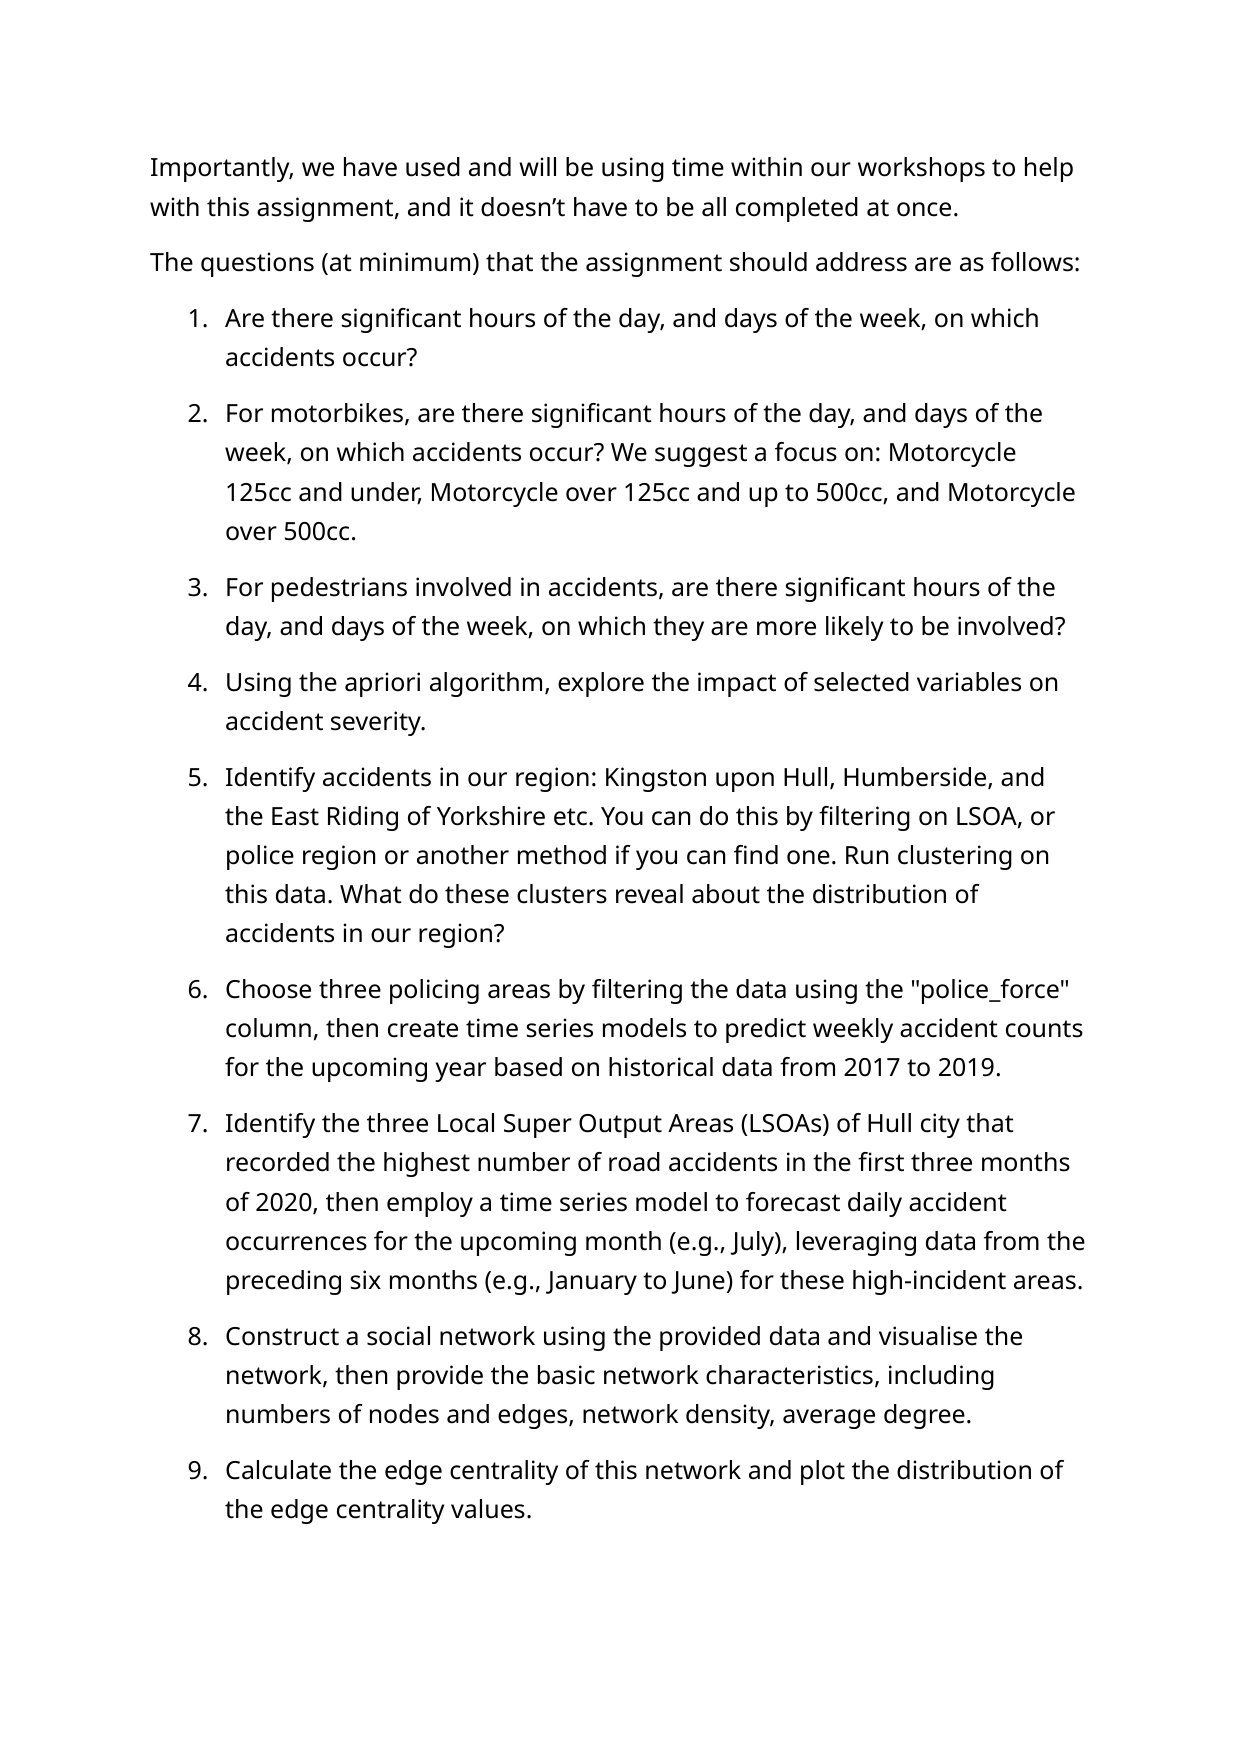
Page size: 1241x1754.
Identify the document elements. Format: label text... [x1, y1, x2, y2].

list Using the apriori algorithm, explore the impact of selected variables on accident severity. [187, 664, 1090, 737]
list For pedestrians involved in accidents, are there significant hours of the day, and days of the week, on which they are more likely to be involved? [187, 569, 1090, 642]
list Construct a social network using the provided data and visualise the network, then provide the basic network characteristics, including numbers of nodes and edges, network density, average degree. [187, 1318, 1090, 1431]
list Identify accidents in our region: Kingston upon Hull, Humberside, and the East Riding of Yorkshire etc. You can do this by filtering on LSOA, or police region or another method if you can find one. Run clustering on this data. What do these clusters reveal about the distribution of accidents in our region? [187, 759, 1090, 950]
text Importantly, we have used and will be using time within our workshops to help with this assignment, and it doesn’t have to be all completed at once. [150, 150, 1090, 223]
list Are there significant hours of the day, and days of the week, on which accidents occur? [187, 301, 1090, 374]
list For motorbikes, are there significant hours of the day, and days of the week, on which accidents occur? We suggest a focus on: Motorcycle 125cc and under, Motorcycle over 125cc and up to 500cc, and Motorcycle over 500cc. [187, 396, 1090, 547]
list Calculate the edge centrality of this network and plot the distribution of the edge centrality values. [187, 1452, 1090, 1526]
list Choose three policing areas by filtering the data using the "police_force" column, then create time series models to predict weekly accident counts for the upcoming year based on historical data from 2017 to 2019. [187, 972, 1090, 1084]
list Identify the three Local Super Output Areas (LSOAs) of Hull city that recorded the highest number of road accidents in the first three months of 2020, then employ a time series model to forecast daily accident occurrences for the upcoming month (e.g., July), leveraging data from the preceding six months (e.g., January to June) for these high-incident areas. [187, 1106, 1090, 1297]
text The questions (at minimum) that the assignment should address are as follows: [150, 245, 1090, 279]
